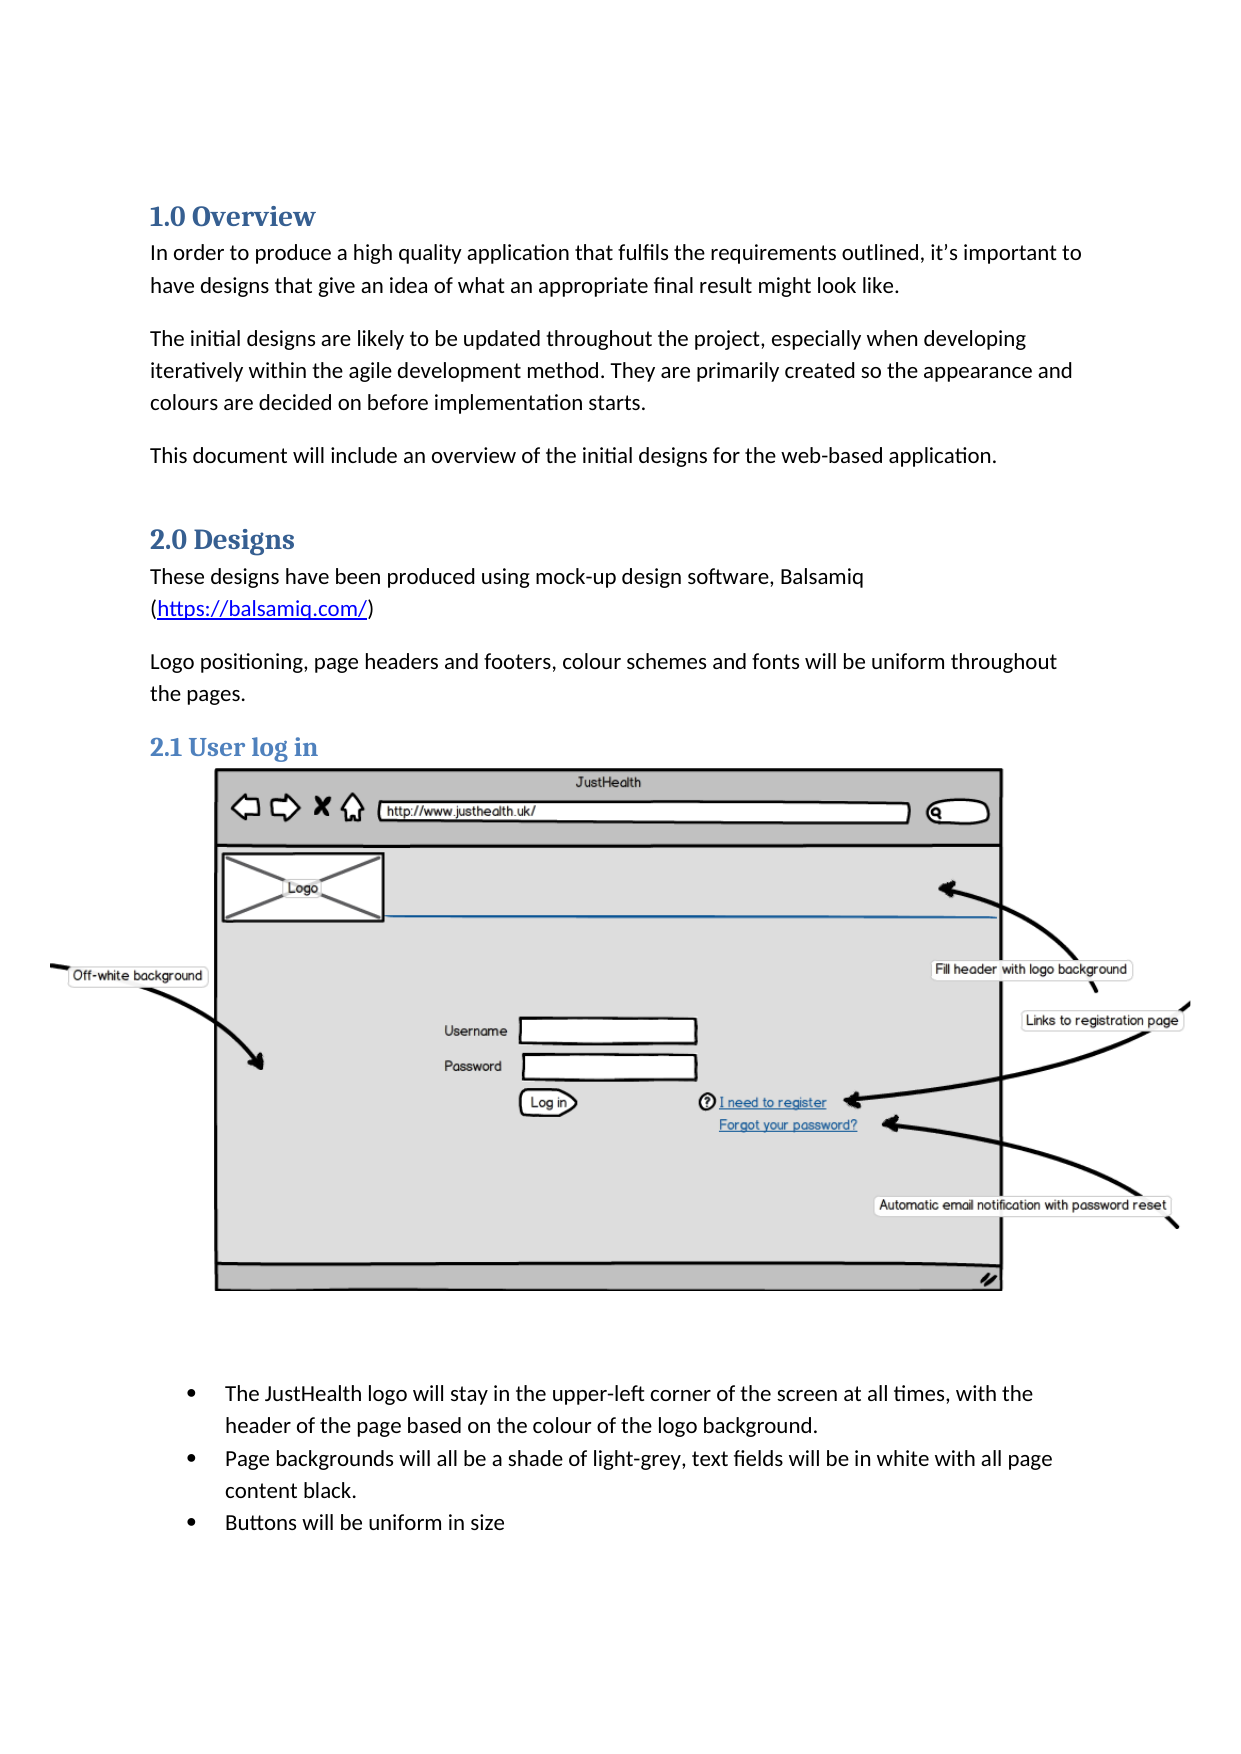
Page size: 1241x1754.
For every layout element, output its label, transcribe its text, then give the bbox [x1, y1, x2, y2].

list Buttons will be uniform in size [187, 1508, 1090, 1536]
text The initial designs are likely to be updated throughout the project, especially when developing iteratively within the agile development method. They are primarily created so the appearance and colours are decided on before implementation starts. [150, 324, 1090, 416]
text In order to produce a high quality application that fulfils the requirements outlined, it’s important to have designs that give an idea of what an appropriate final result might look like. [150, 238, 1090, 299]
picture [50, 768, 1191, 1291]
subtitle 1.0 Overview [150, 200, 1090, 233]
list The JustHealth logo will stay in the upper-left corner of the screen at all times, with the header of the page based on the colour of the logo background. [187, 1379, 1090, 1440]
text This document will include an overview of the initial designs for the web-based application. [150, 441, 1090, 469]
text Logo positioning, page headers and footers, colour schemes and fonts will be uniform throughout the pages. [150, 647, 1090, 707]
list Page backgrounds will all be a shade of light-grey, text fields will be in white with all page content black. [187, 1444, 1090, 1504]
text These designs have been produced using mock-up design software, Balsamiq (https://balsamiq.com/) [150, 562, 1090, 622]
subtitle 2.0 Designs [150, 523, 1090, 557]
subtitle 2.1 User log in [150, 732, 1090, 763]
